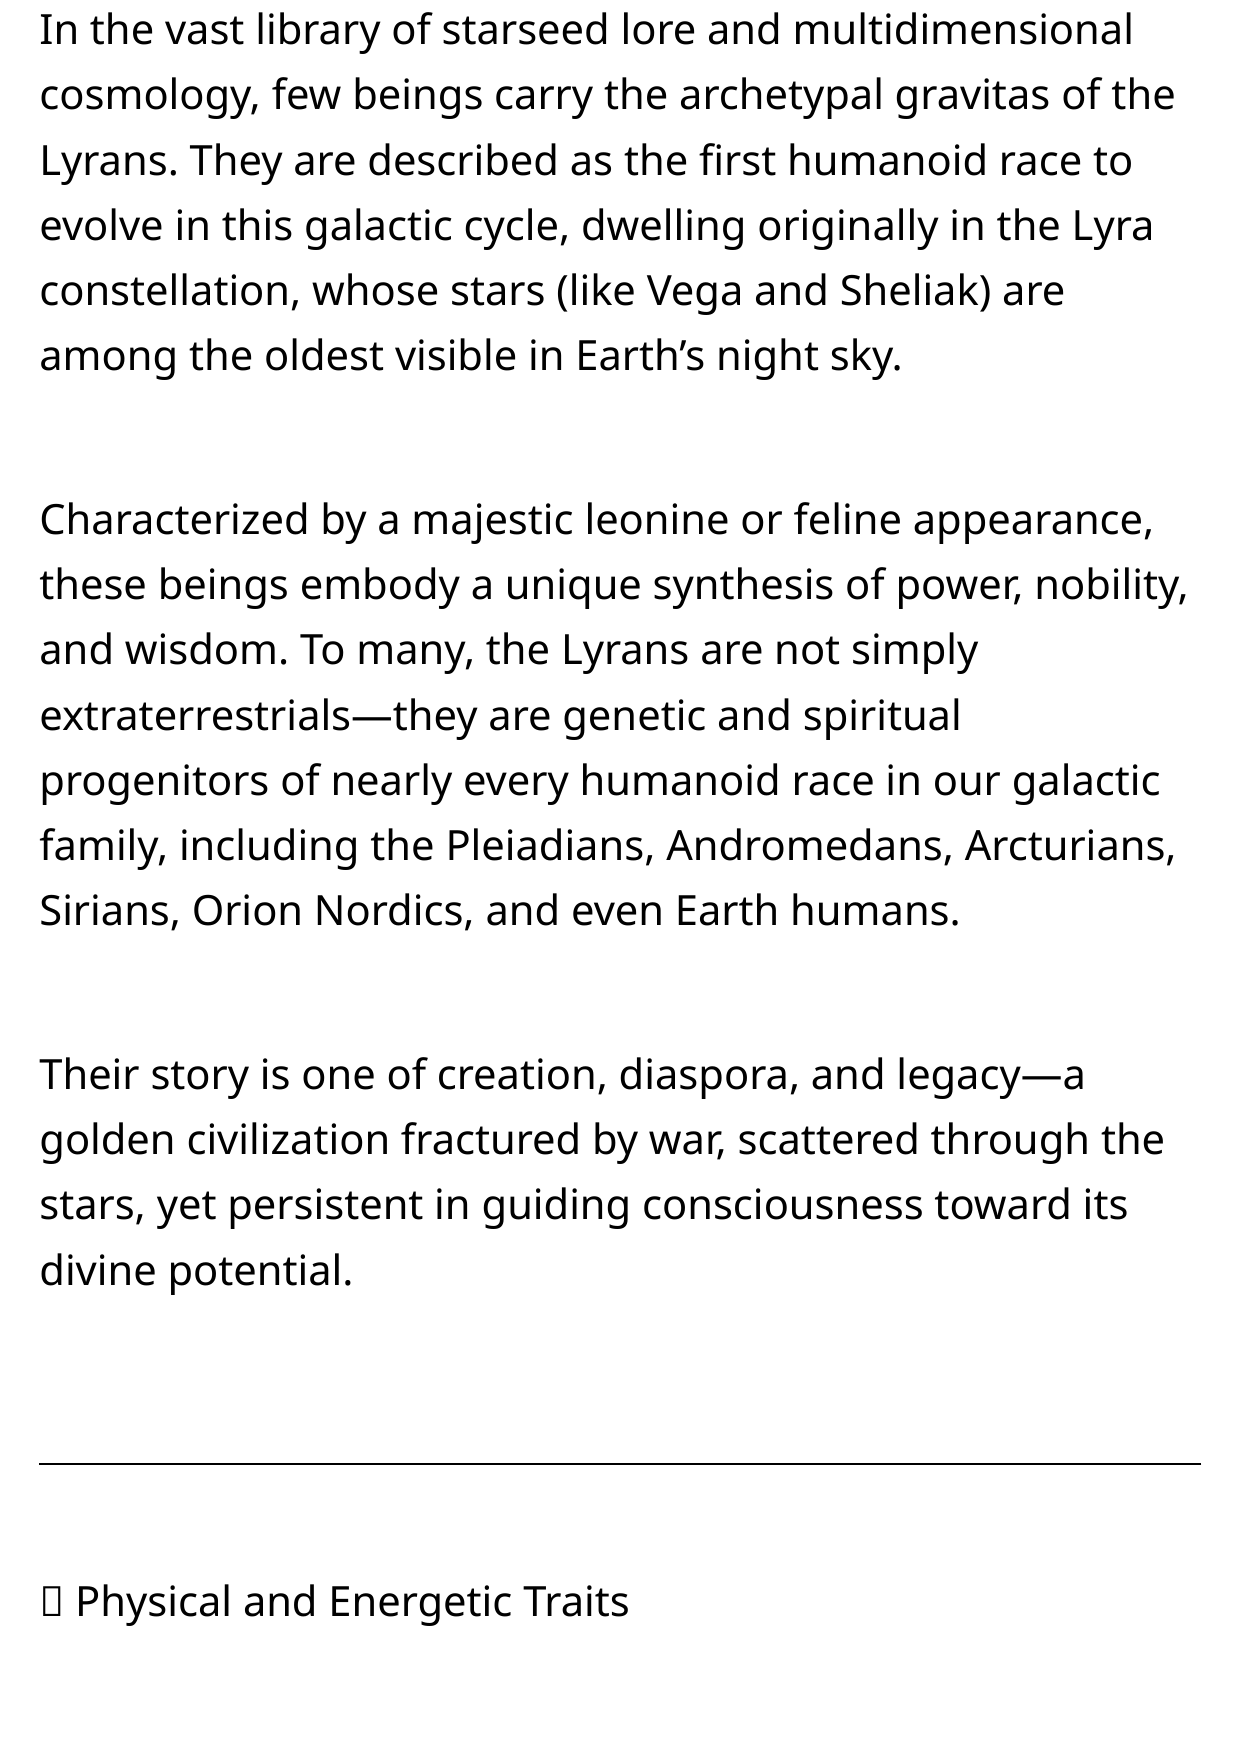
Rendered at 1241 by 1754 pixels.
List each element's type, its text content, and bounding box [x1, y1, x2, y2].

text Physical and Energetic Traits [39, 1572, 1201, 1628]
text Their story is one of creation, diaspora, and legacy—a golden civilization fractured by war, scattered through the stars, yet persistent in guiding consciousness toward its divine potential. [39, 1045, 1201, 1297]
text Characterized by a majestic leonine or feline appearance, these beings embody a unique synthesis of power, nobility, and wisdom. To many, the Lyrans are not simply extraterrestrials—they are genetic and spiritual progenitors of nearly every humanoid race in our galactic family, including the Pleiadians, Andromedans, Arcturians, Sirians, Orion Nordics, and even Earth humans. [39, 490, 1201, 938]
text In the vast library of starseed lore and multidimensional cosmology, few beings carry the archetypal gravitas of the Lyrans. They are described as the first humanoid race to evolve in this galactic cycle, dwelling originally in the Lyra constellation, whose stars (like Vega and Sheliak) are among the oldest visible in Earth’s night sky. [39, 0, 1201, 383]
